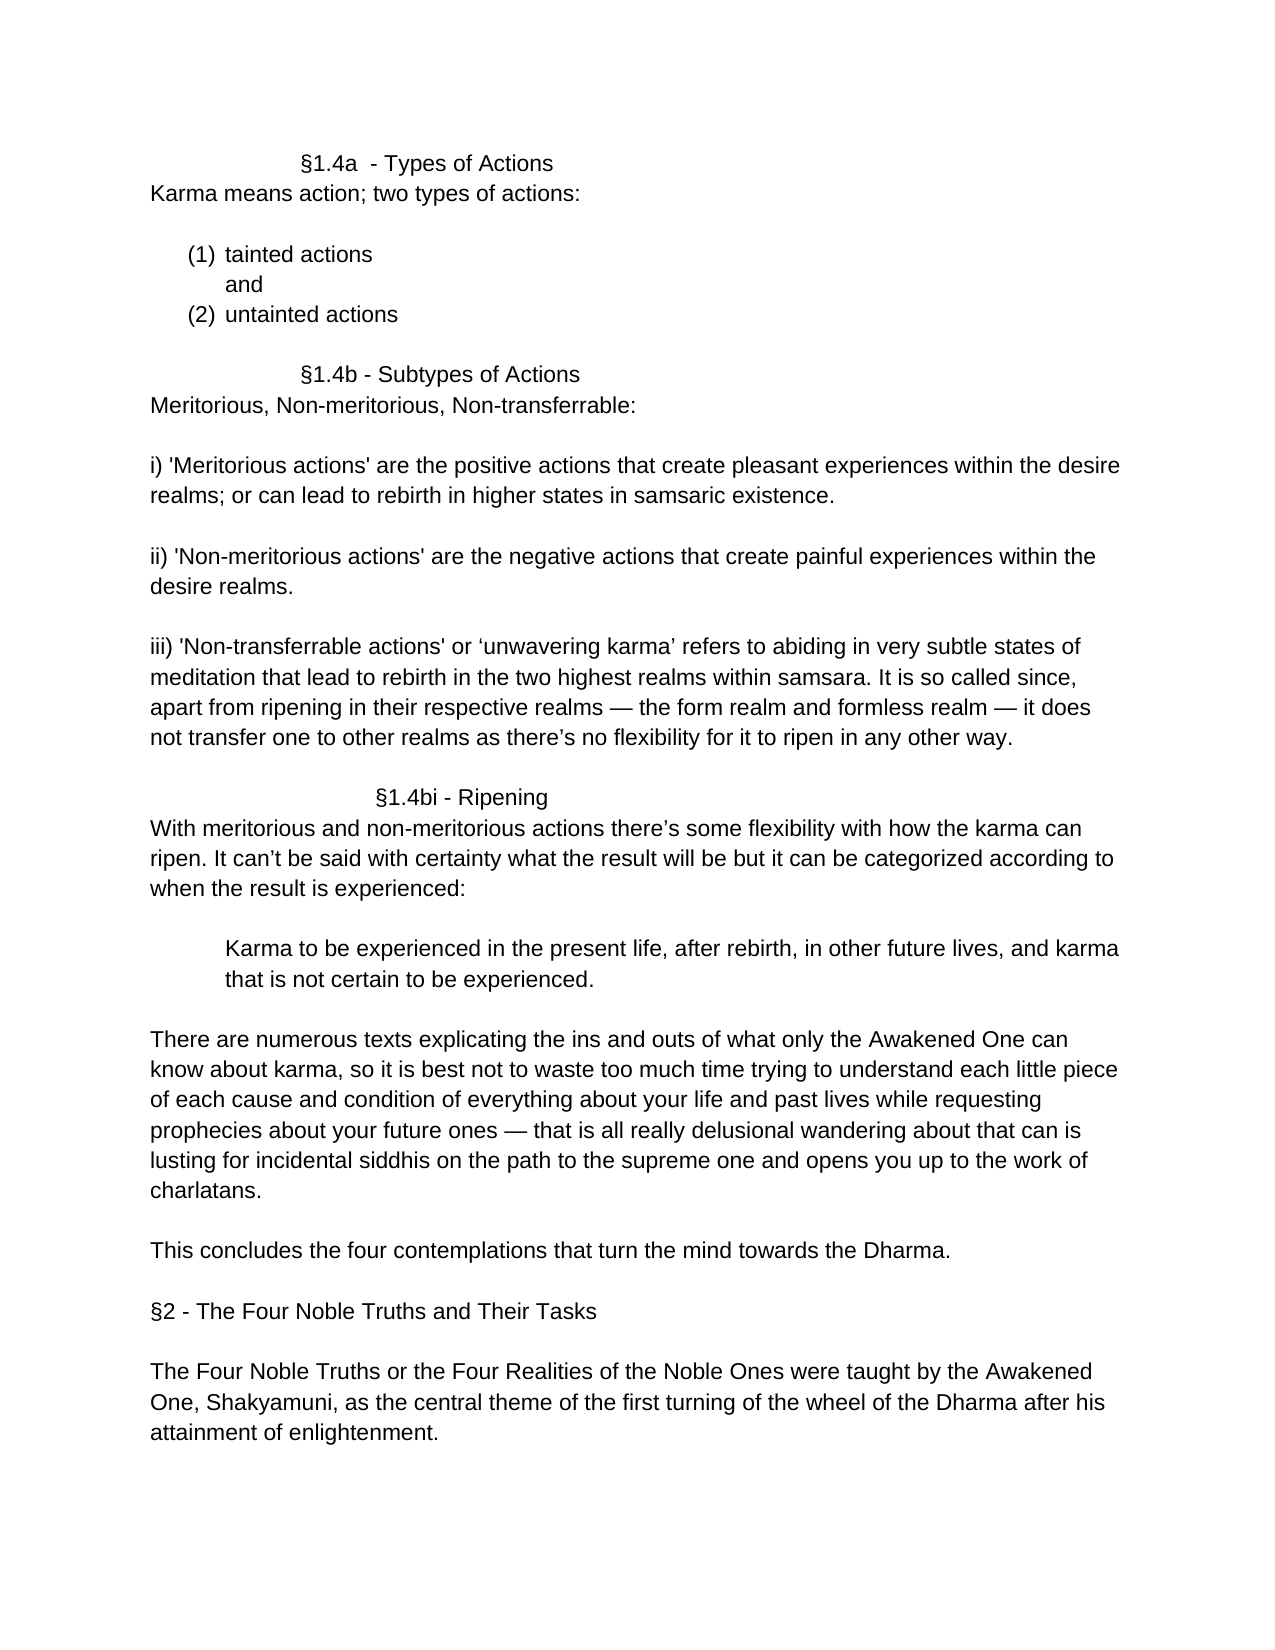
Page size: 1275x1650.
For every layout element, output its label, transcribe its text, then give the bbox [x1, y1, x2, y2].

text §1.4bi - Ripening [300, 784, 1125, 811]
text ii) 'Non-meritorious actions' are the negative actions that create painful experiences within the desire realms. [150, 543, 1125, 599]
text §1.4b - Subtypes of Actions [225, 361, 1125, 388]
text Karma means action; two types of actions: [150, 180, 1125, 207]
text With meritorious and non-meritorious actions there’s some flexibility with how the karma can ripen. It can’t be said with certainty what the result will be but it can be categorized according to when the result is experienced: [150, 814, 1125, 901]
text Meritorious, Non-meritorious, Non-transferrable: [150, 392, 1125, 418]
text iii) 'Non-transferrable actions' or ‘unwavering karma’ refers to abiding in very subtle states of meditation that lead to rebirth in the two highest realms within samsara. It is so called since, apart from ripening in their respective realms ― the form realm and formless realm ― it does not transfer one to other realms as there’s no flexibility for it to ripen in any other way. [150, 633, 1125, 750]
text This concludes the four contemplations that turn the mind towards the Dharma. [150, 1237, 1125, 1264]
list tainted actions [187, 241, 1125, 267]
text Karma to be experienced in the present life, after rebirth, in other future lives, and karma that is not certain to be experienced. [225, 935, 1125, 992]
text There are numerous texts explicating the ins and outs of what only the Awakened One can know about karma, so it is best not to waste too much time trying to understand each little piece of each cause and condition of everything about your life and past lives while requesting prophecies about your future ones — that is all really delusional wandering about that can is lusting for incidental siddhis on the path to the supreme one and opens you up to the work of charlatans. [150, 1026, 1125, 1203]
text i) 'Meritorious actions' are the positive actions that create pleasant experiences within the desire realms; or can lead to rebirth in higher states in samsaric existence. [150, 452, 1125, 509]
text and [150, 271, 1125, 297]
text The Four Noble Truths or the Four Realities of the Noble Ones were taught by the Awakened One, Shakyamuni, as the central theme of the first turning of the wheel of the Dharma after his attainment of enlightenment. [150, 1358, 1125, 1445]
text §1.4a - Types of Actions [225, 150, 1125, 176]
text §2 - The Four Noble Truths and Their Tasks [150, 1298, 1125, 1324]
list untainted actions [187, 301, 1125, 327]
